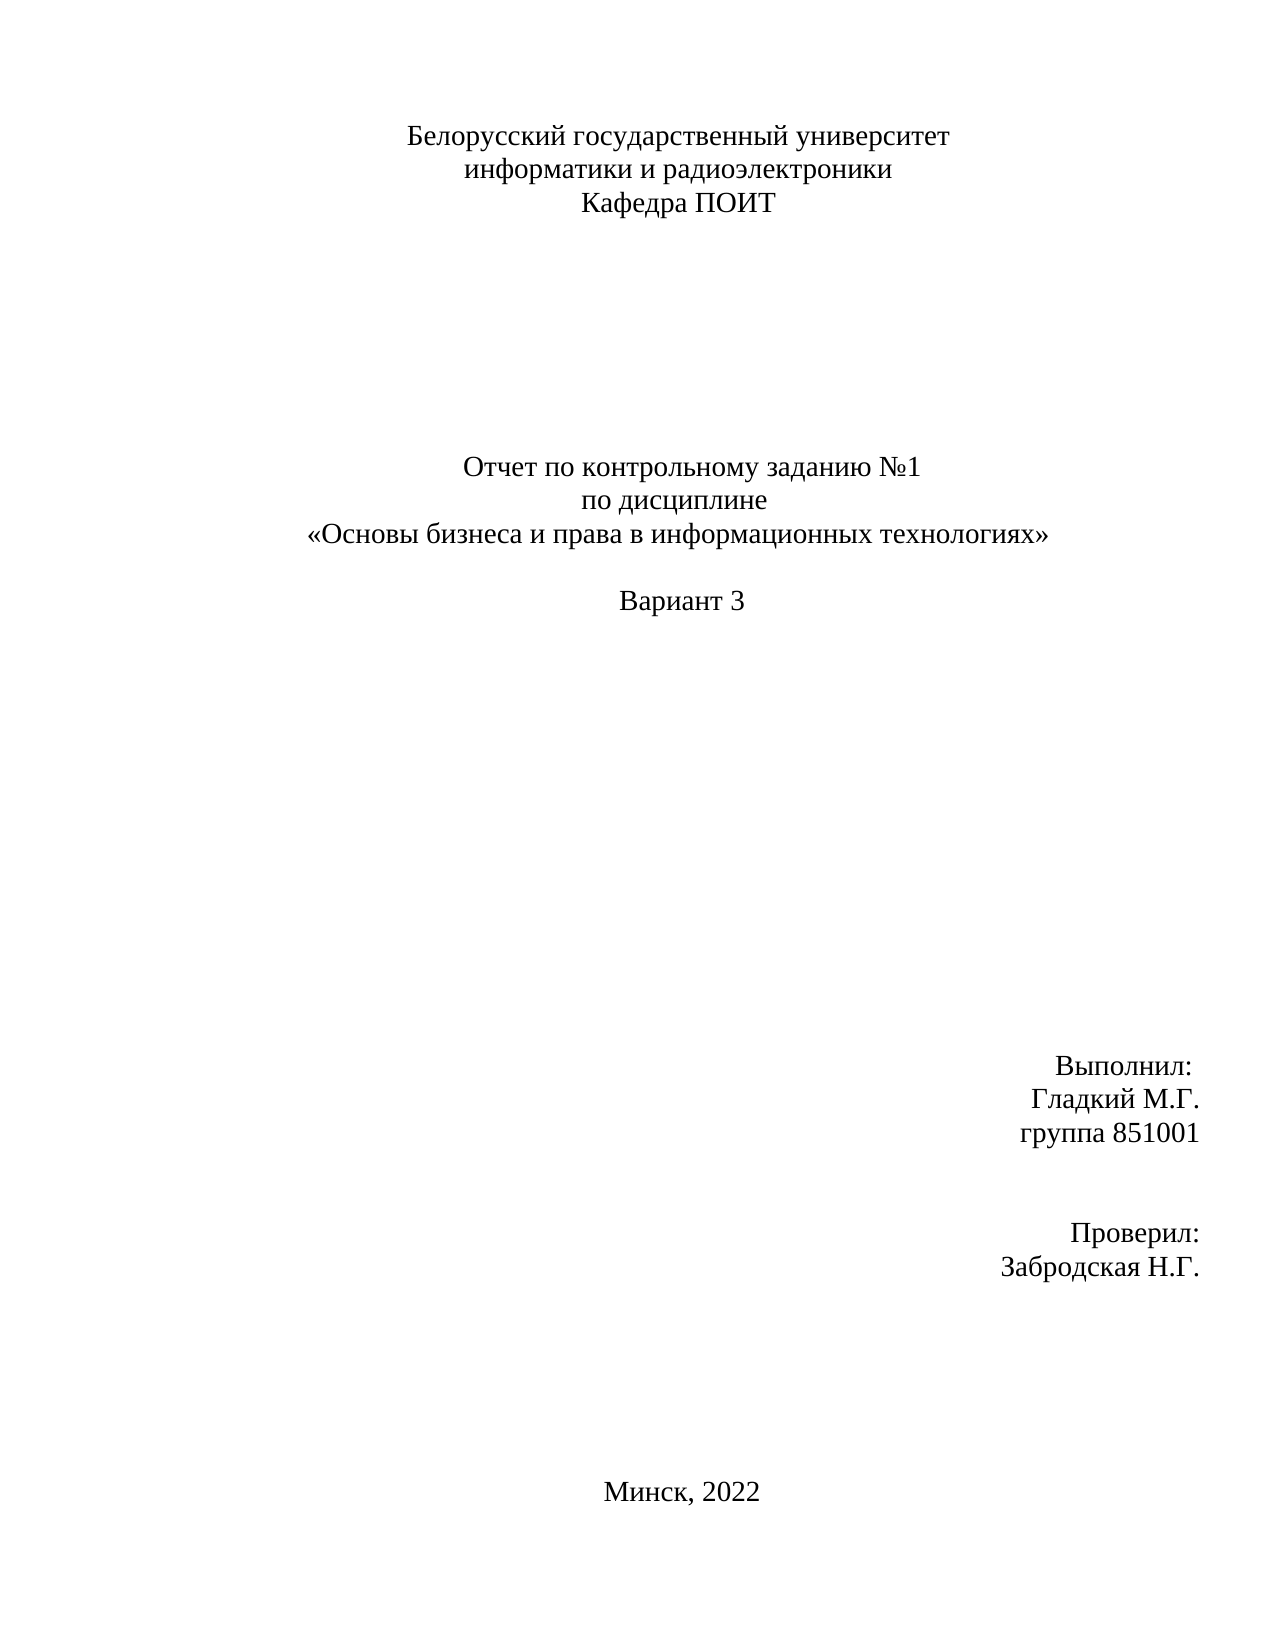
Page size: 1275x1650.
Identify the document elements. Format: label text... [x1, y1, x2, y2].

text Гладкий М.Г. [177, 1081, 1207, 1115]
text Отчет по контрольному заданию №1 [177, 449, 1207, 482]
text по дисциплине [177, 482, 1186, 516]
text «Основы бизнеса и права в информационных технологиях» [177, 516, 1186, 549]
text Минск, 2022 [177, 1474, 1186, 1508]
text группа 851001 [177, 1115, 1207, 1148]
text Выполнил: [177, 1048, 1207, 1081]
text информатики и радиоэлектроники [177, 152, 1186, 185]
text Забродская Н.Г. [177, 1249, 1207, 1282]
text Проверил: [177, 1215, 1207, 1249]
text Кафедра ПОИТ [177, 185, 1186, 219]
text Вариант 3 [177, 583, 1186, 616]
text Белорусский государственный университет [177, 118, 1186, 152]
